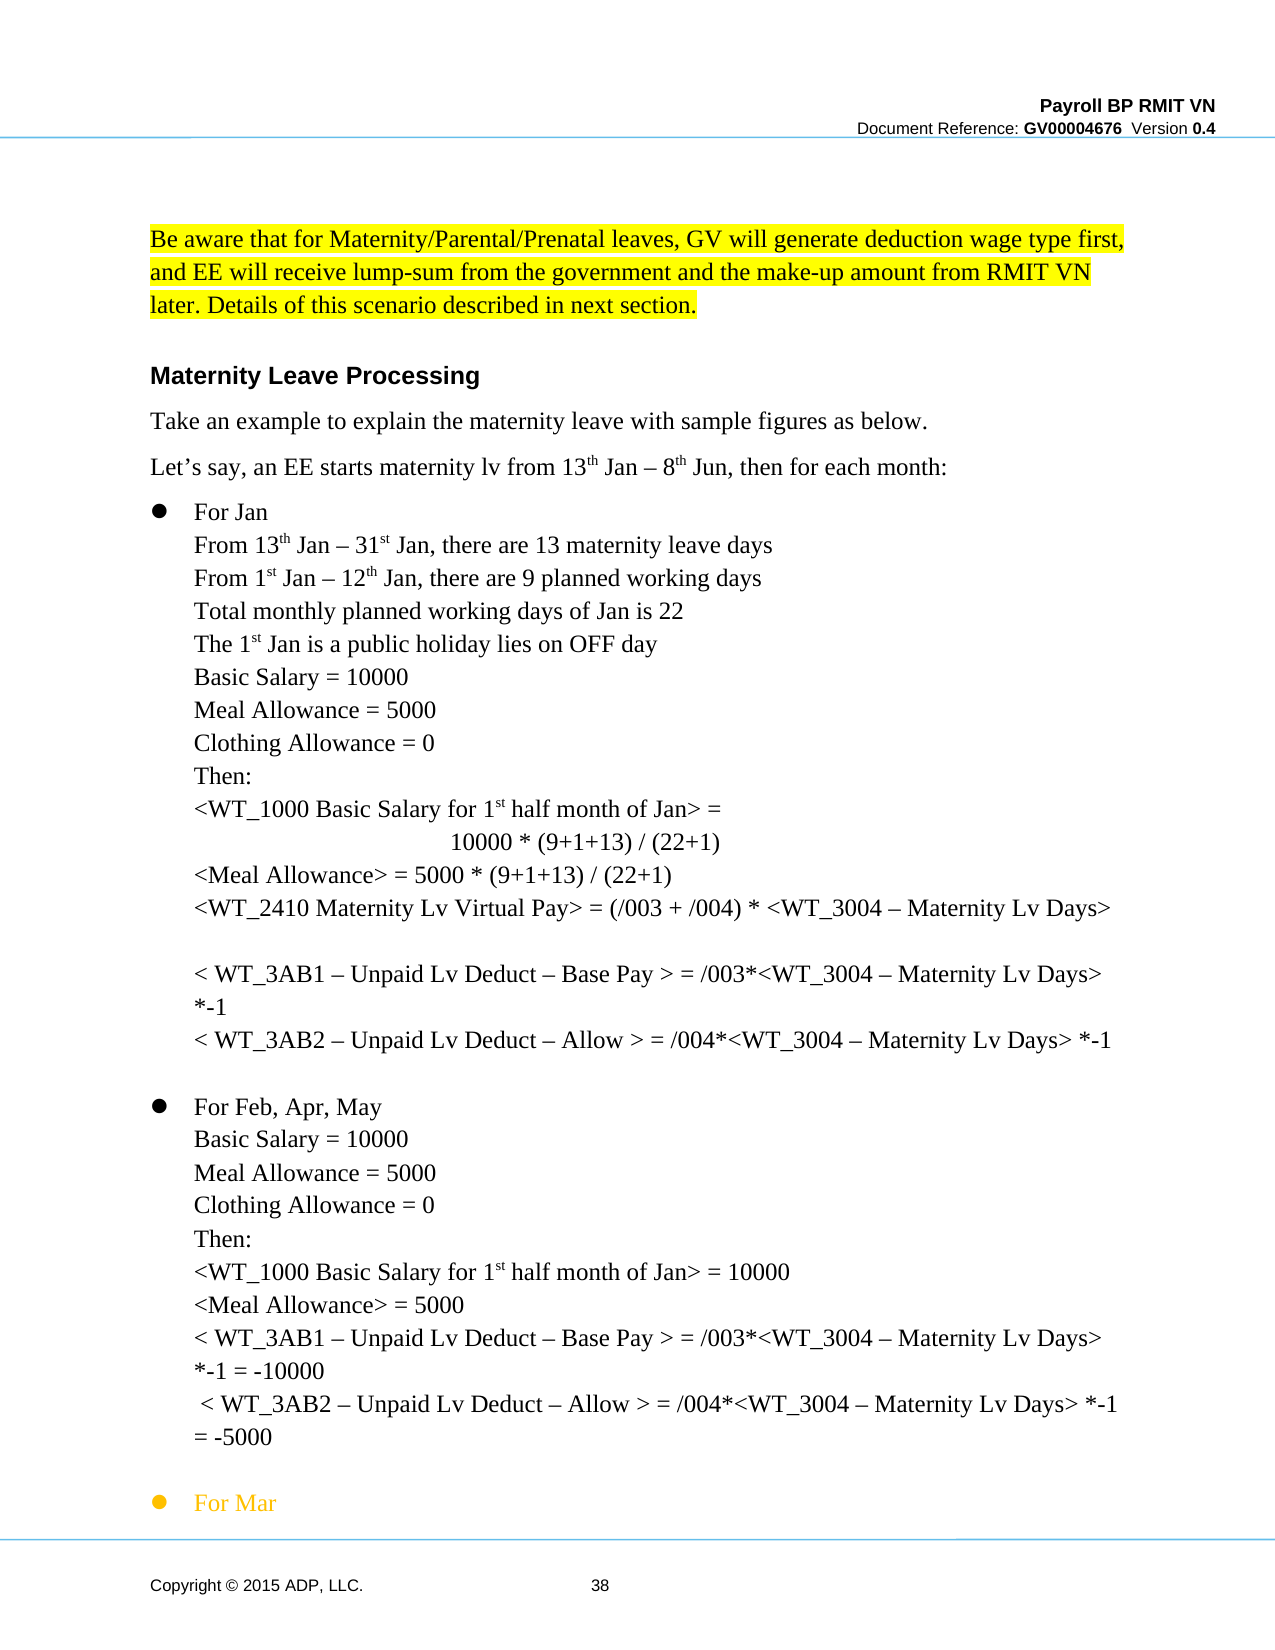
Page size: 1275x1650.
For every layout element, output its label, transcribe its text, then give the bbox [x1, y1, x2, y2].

text Take an example to explain the maternity leave with sample figures as below. [150, 406, 1125, 435]
list From 1st Jan – 12th Jan, there are 9 planned working days [194, 563, 1125, 592]
list The 1st Jan is a public holiday lies on OFF day [194, 629, 1125, 658]
list For Mar [150, 1488, 1125, 1517]
list For Jan [150, 497, 1125, 526]
list < WT_3AB2 – Unpaid Lv Deduct – Allow > = /004*<WT_3004 – Maternity Lv Days> *-1 [194, 1026, 1125, 1054]
list Clothing Allowance = 0 [194, 1191, 1125, 1219]
list <Meal Allowance> = 5000 * (9+1+13) / (22+1) [194, 860, 1125, 889]
list Basic Salary = 10000 [194, 662, 1125, 691]
list < WT_3AB1 – Unpaid Lv Deduct – Base Pay > = /003*<WT_3004 – Maternity Lv Days> *-1 [194, 959, 1125, 1021]
list For Feb, Apr, May [150, 1092, 1125, 1120]
list <WT_1000 Basic Salary for 1st half month of Jan> = [194, 794, 1125, 823]
list Basic Salary = 10000 [194, 1124, 1125, 1153]
list <WT_1000 Basic Salary for 1st half month of Jan> = 10000 [194, 1257, 1125, 1285]
list < WT_3AB2 – Unpaid Lv Deduct – Allow > = /004*<WT_3004 – Maternity Lv Days> *-1 = -5000 [194, 1389, 1125, 1451]
list Clothing Allowance = 0 [194, 728, 1125, 757]
list Then: [194, 1224, 1125, 1252]
subtitle Maternity Leave Processing [150, 361, 1125, 389]
text Be aware that for Maternity/Parental/Prenatal leaves, GV will generate deduction wage type first, and EE will receive lump-sum from the government and the make-up amount from RMIT VN later. Details of this scenario described in next section. [150, 224, 1125, 319]
list 10000 * (9+1+13) / (22+1) [419, 827, 1125, 856]
list <Meal Allowance> = 5000 [194, 1290, 1125, 1318]
list Total monthly planned working days of Jan is 22 [194, 596, 1125, 625]
list < WT_3AB1 – Unpaid Lv Deduct – Base Pay > = /003*<WT_3004 – Maternity Lv Days> *-1 = -10000 [194, 1323, 1125, 1384]
text Let’s say, an EE starts maternity lv from 13th Jan – 8th Jun, then for each month: [150, 452, 1125, 480]
list <WT_2410 Maternity Lv Virtual Pay> = (/003 + /004) * <WT_3004 – Maternity Lv Days> [194, 893, 1125, 922]
list Meal Allowance = 5000 [194, 695, 1125, 724]
list Meal Allowance = 5000 [194, 1158, 1125, 1186]
list Then: [194, 761, 1125, 790]
list From 13th Jan – 31st Jan, there are 13 maternity leave days [194, 530, 1125, 559]
